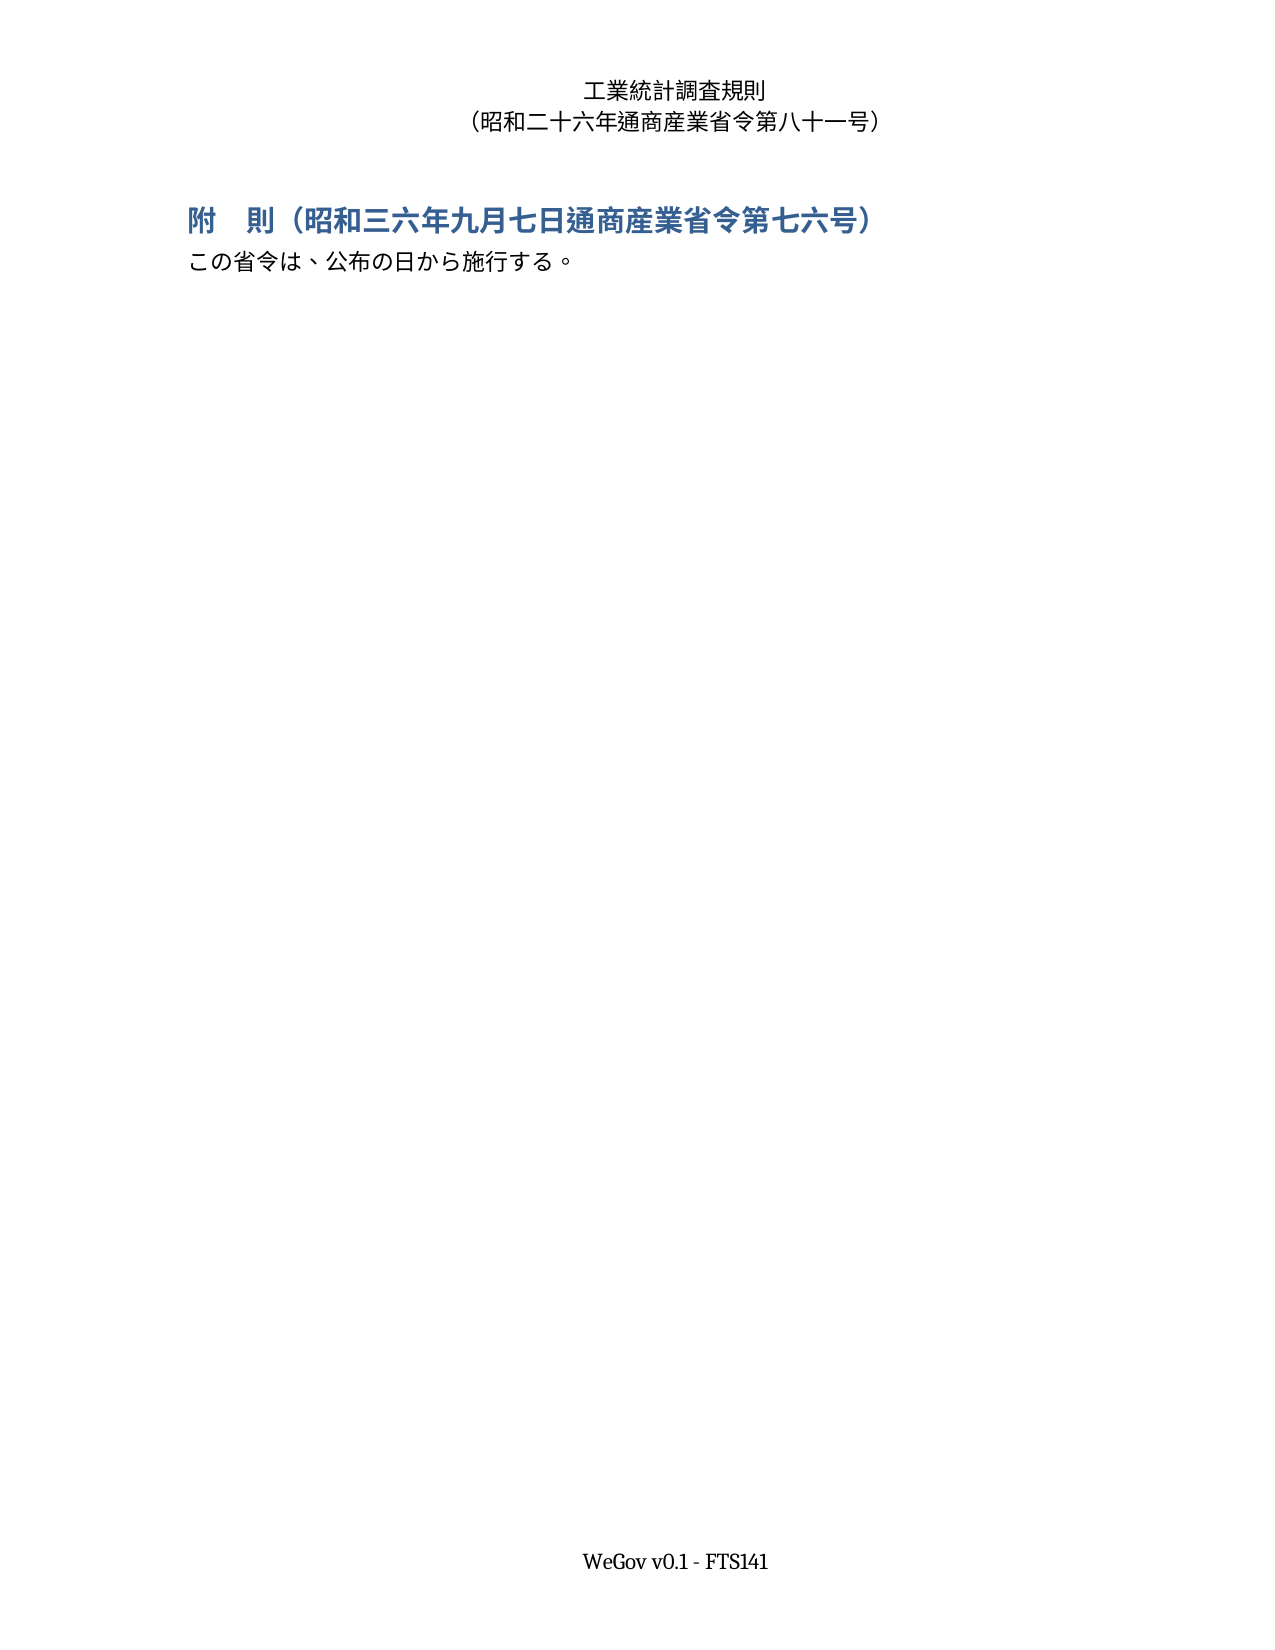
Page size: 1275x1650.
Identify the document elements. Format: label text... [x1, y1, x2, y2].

text この省令は、公布の日から施行する。 [187, 246, 1087, 277]
subtitle 附 則（昭和三六年九月七日通商産業省令第七六号） [187, 200, 1087, 240]
